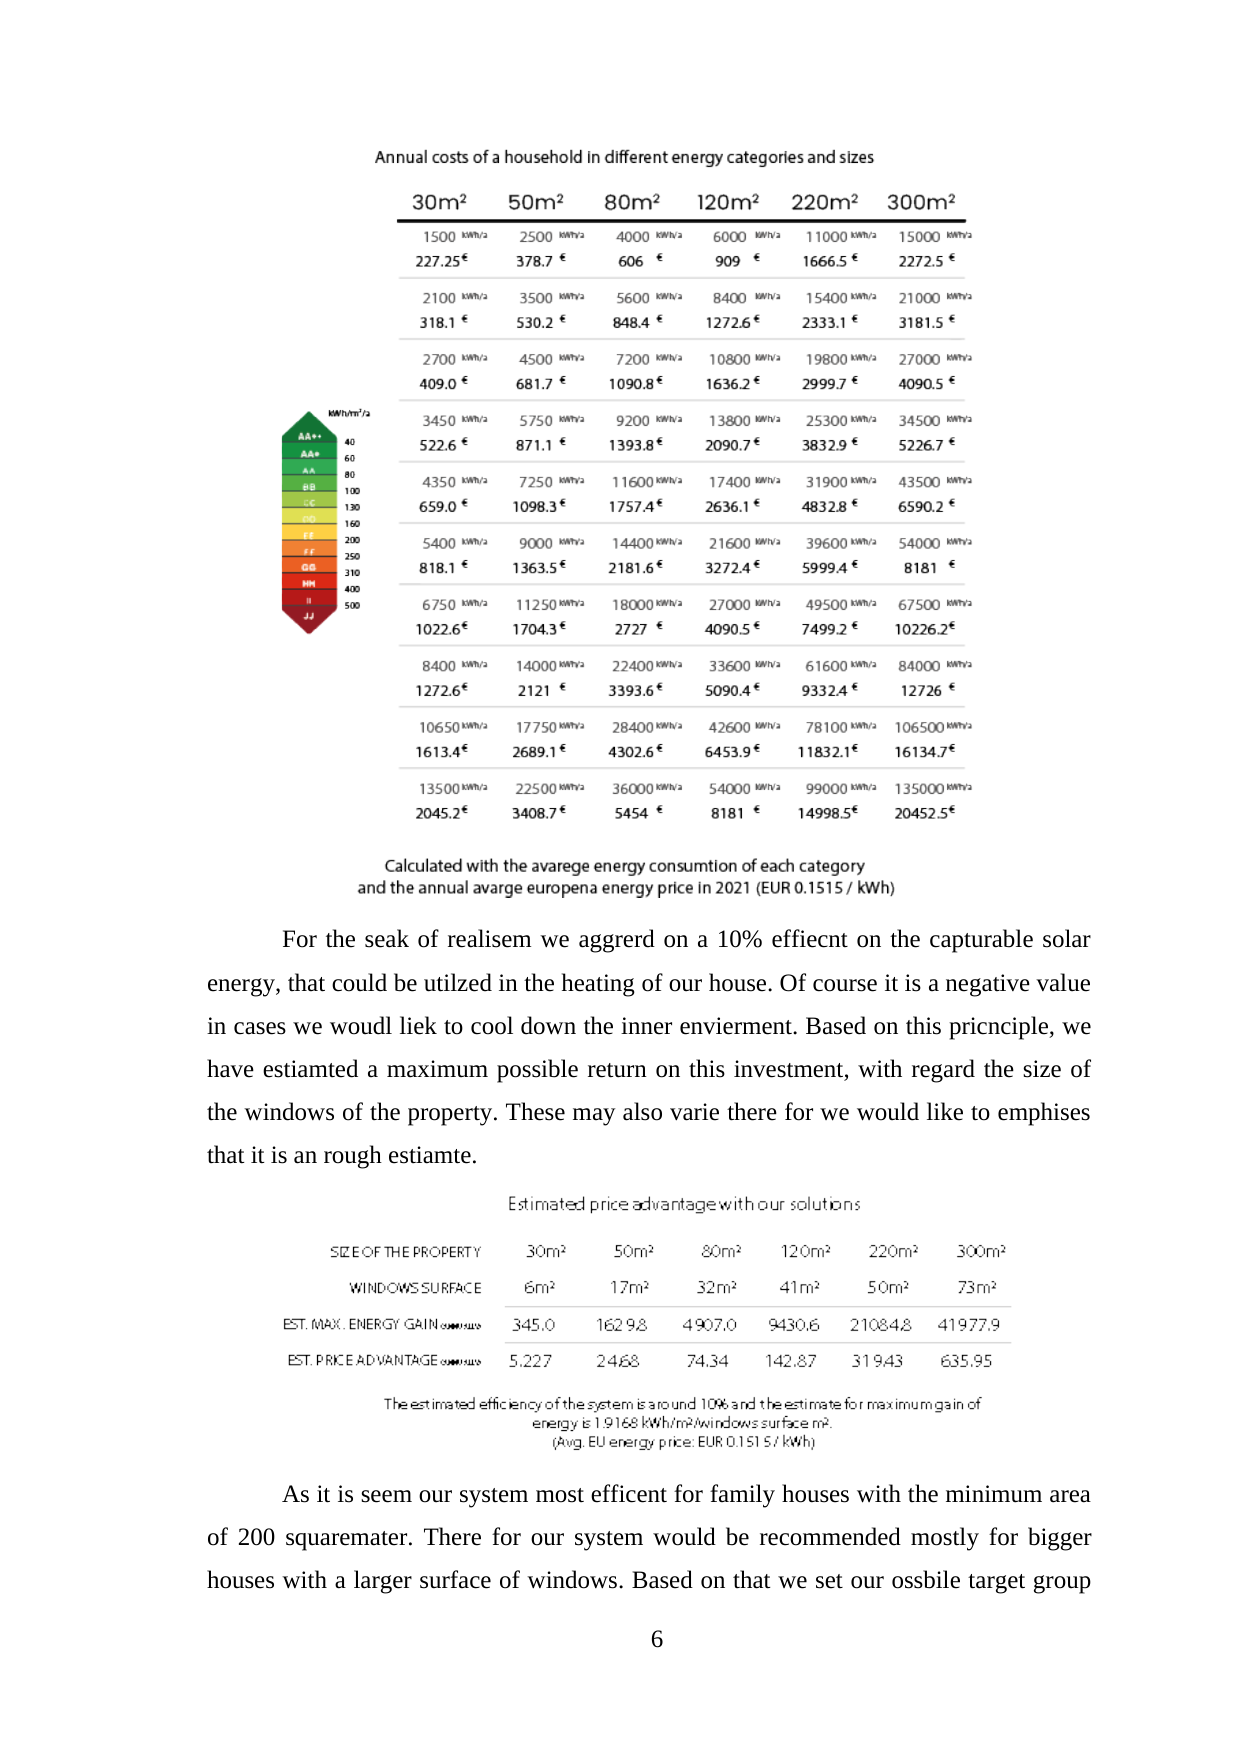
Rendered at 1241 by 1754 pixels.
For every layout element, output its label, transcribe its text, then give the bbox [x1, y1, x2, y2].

text For the seak of realisem we aggrerd on a 10% effiecnt on the capturable solar energy, that could be utilzed in the heating of our house. Of course it is a negative value in cases we woudl liek to cool down the inner envierment. Based on this pricnciple, we have estiamted a maximum possible return on this investment, with regard the size of the windows of the property. These may also varie there for we would like to emphises that it is an rough estiamte. [207, 924, 1092, 1169]
picture [281, 1195, 1012, 1452]
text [207, 1479, 1092, 1594]
picture [281, 147, 973, 898]
